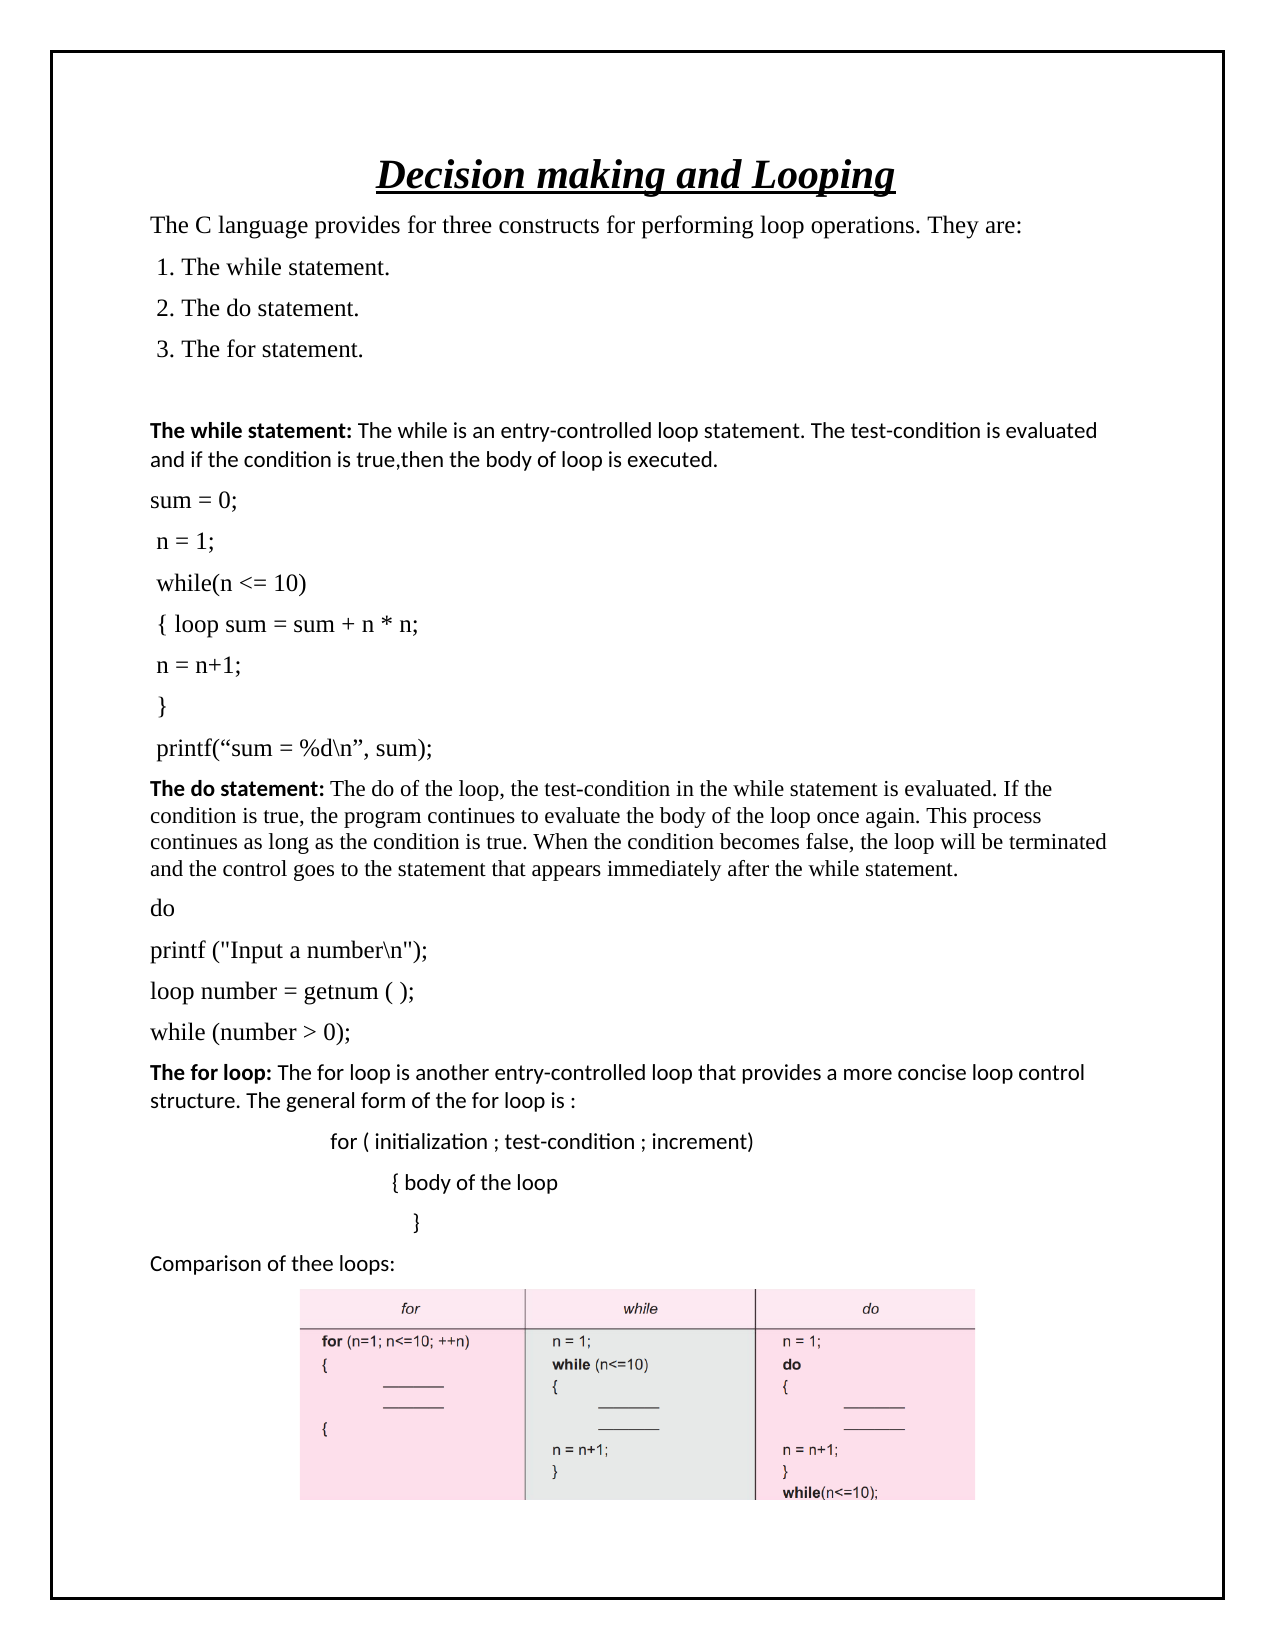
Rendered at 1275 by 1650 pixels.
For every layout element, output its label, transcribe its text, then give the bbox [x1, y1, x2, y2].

text while (number > 0); [150, 1017, 1125, 1046]
text printf ("Input a number\n"); [150, 935, 1125, 963]
text The while statement: The while is an entry-controlled loop statement. The test-condition is evaluated and if the condition is true,then the body of loop is executed. [150, 417, 1125, 473]
text { body of the loop [150, 1168, 1125, 1196]
text printf(“sum = %d\n”, sum); [150, 733, 1125, 761]
text 2. The do statement. [150, 293, 1125, 322]
text 3. The for statement. [150, 334, 1125, 363]
text n = 1; [150, 526, 1125, 555]
text Comparison of thee loops: [150, 1249, 1125, 1277]
text The C language provides for three constructs for performing loop operations. They are: [150, 210, 1125, 239]
text loop number = getnum ( ); [150, 976, 1125, 1005]
text The for loop: The for loop is another entry-controlled loop that provides a more concise loop control structure. The general form of the for loop is : [150, 1058, 1125, 1114]
text do [150, 893, 1125, 922]
picture [299, 1289, 976, 1500]
text for ( initialization ; test-condition ; increment) [150, 1127, 1125, 1155]
text Decision making and Looping [150, 150, 1125, 198]
text { loop sum = sum + n * n; [150, 609, 1125, 638]
text } [150, 691, 1125, 720]
text The do statement: The do of the loop, the test-condition in the while statement is evaluated. If the condition is true, the program continues to evaluate the body of the loop once again. This process continues as long as the condition is true. When the condition becomes false, the loop will be terminated and the control goes to the statement that appears immediately after the while statement. [150, 774, 1125, 881]
text sum = 0; [150, 485, 1125, 514]
text } [150, 1208, 1125, 1236]
text while(n <= 10) [150, 568, 1125, 596]
text 1. The while statement. [150, 252, 1125, 280]
text n = n+1; [150, 650, 1125, 679]
